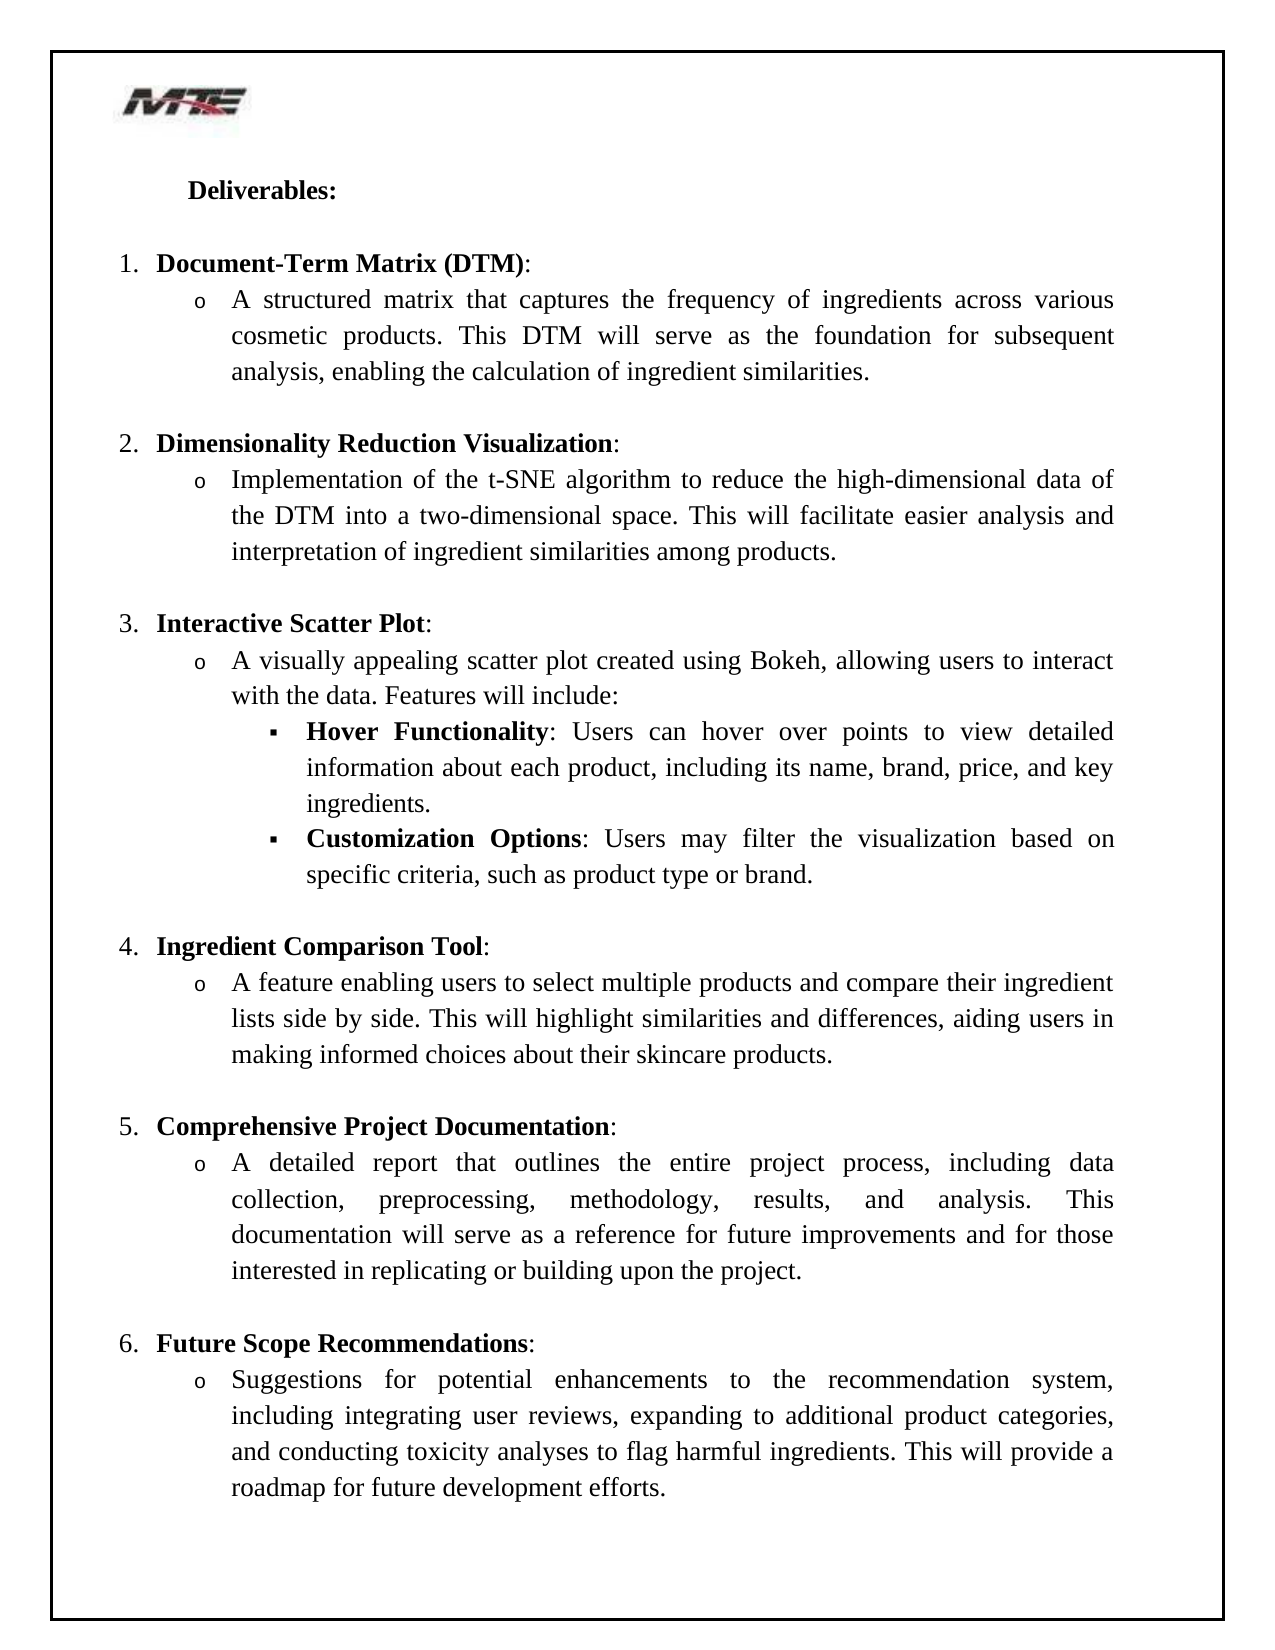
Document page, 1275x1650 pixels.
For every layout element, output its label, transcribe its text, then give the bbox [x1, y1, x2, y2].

subtitle Deliverables: [188, 174, 1200, 205]
list Implementation of the t-SNE algorithm to reduce the high-dimensional data of the DTM into a two-dimensional space. This will facilitate easier analysis and interpretation of ingredient similarities among products. [194, 463, 1115, 566]
list A detailed report that outlines the entire project process, including data collection, preprocessing, methodology, results, and analysis. This documentation will serve as a reference for future improvements and for those interested in replicating or building upon the project. [194, 1147, 1115, 1285]
subtitle Dimensionality Reduction Visualization: [119, 427, 1200, 458]
list A feature enabling users to select multiple products and compare their ingredient lists side by side. This will highlight similarities and differences, aiding users in making informed choices about their skincare products. [194, 966, 1115, 1069]
list Customization Options: Users may filter the visualization based on specific criteria, such as product type or brand. [269, 822, 1115, 889]
subtitle Ingredient Comparison Tool: [119, 930, 1200, 961]
subtitle Future Scope Recommendations: [119, 1327, 1200, 1358]
list A visually appealing scatter plot created using Bokeh, allowing users to interact with the data. Features will include: [194, 644, 1115, 710]
list Hover Functionality: Users can hover over points to view detailed information about each product, including its name, brand, price, and key ingredients. [269, 715, 1115, 818]
subtitle Comprehensive Project Documentation: [119, 1111, 1200, 1142]
list A structured matrix that captures the frequency of ingredients across various cosmetic products. This DTM will serve as the foundation for subsequent analysis, enabling the calculation of ingredient similarities. [194, 283, 1115, 386]
subtitle Interactive Scatter Plot: [119, 607, 1200, 639]
picture [112, 85, 252, 138]
list Document-Term Matrix (DTM): [119, 247, 1200, 278]
list Suggestions for potential enhancements to the recommendation system, including integrating user reviews, expanding to additional product categories, and conducting toxicity analyses to flag harmful ingredients. This will provide a roadmap for future development efforts. [194, 1363, 1115, 1502]
